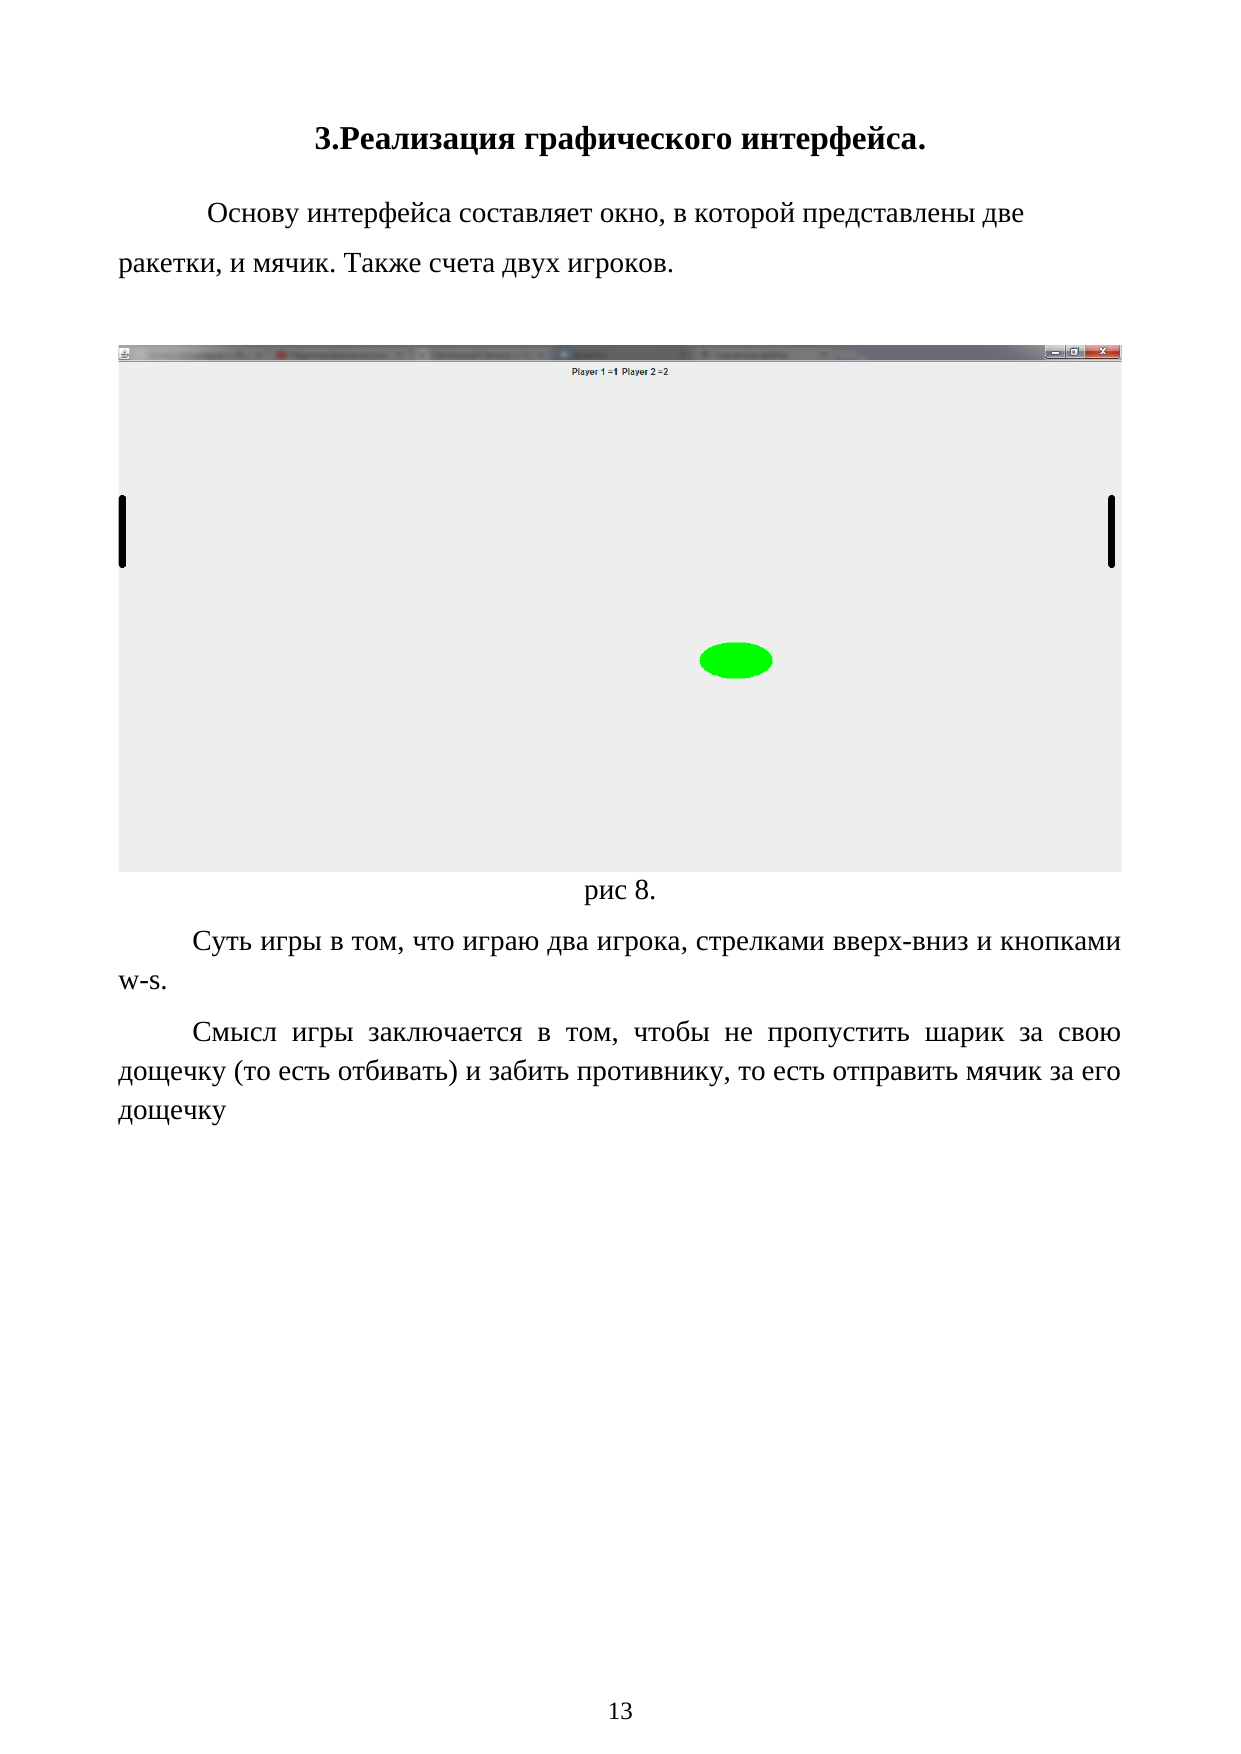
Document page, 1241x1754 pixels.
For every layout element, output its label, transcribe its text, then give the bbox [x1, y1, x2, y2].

text Суть игры в том, что играю два игрока, стрелками вверх-вниз и кнопками w-s. [118, 918, 1122, 996]
text рис 8. [118, 872, 1122, 905]
text Смысл игры заключается в том, чтобы не пропустить шарик за свою дощечку (то есть отбивать) и забить противнику, то есть отправить мячик за его дощечку [118, 1008, 1122, 1053]
text Смысл игры заключается в том, чтобы не пропустить шарик за свою дощечку (то есть отбивать) и забить противнику, то есть отправить мячик за его дощечку [118, 1087, 1122, 1126]
text Основу интерфейса составляет окно, в которой представлены две ракетки, и мячик. Также счета двух игроков. [118, 195, 1122, 279]
text 3.Реализация графического интерфейса. [118, 118, 1122, 156]
picture [118, 345, 1122, 872]
